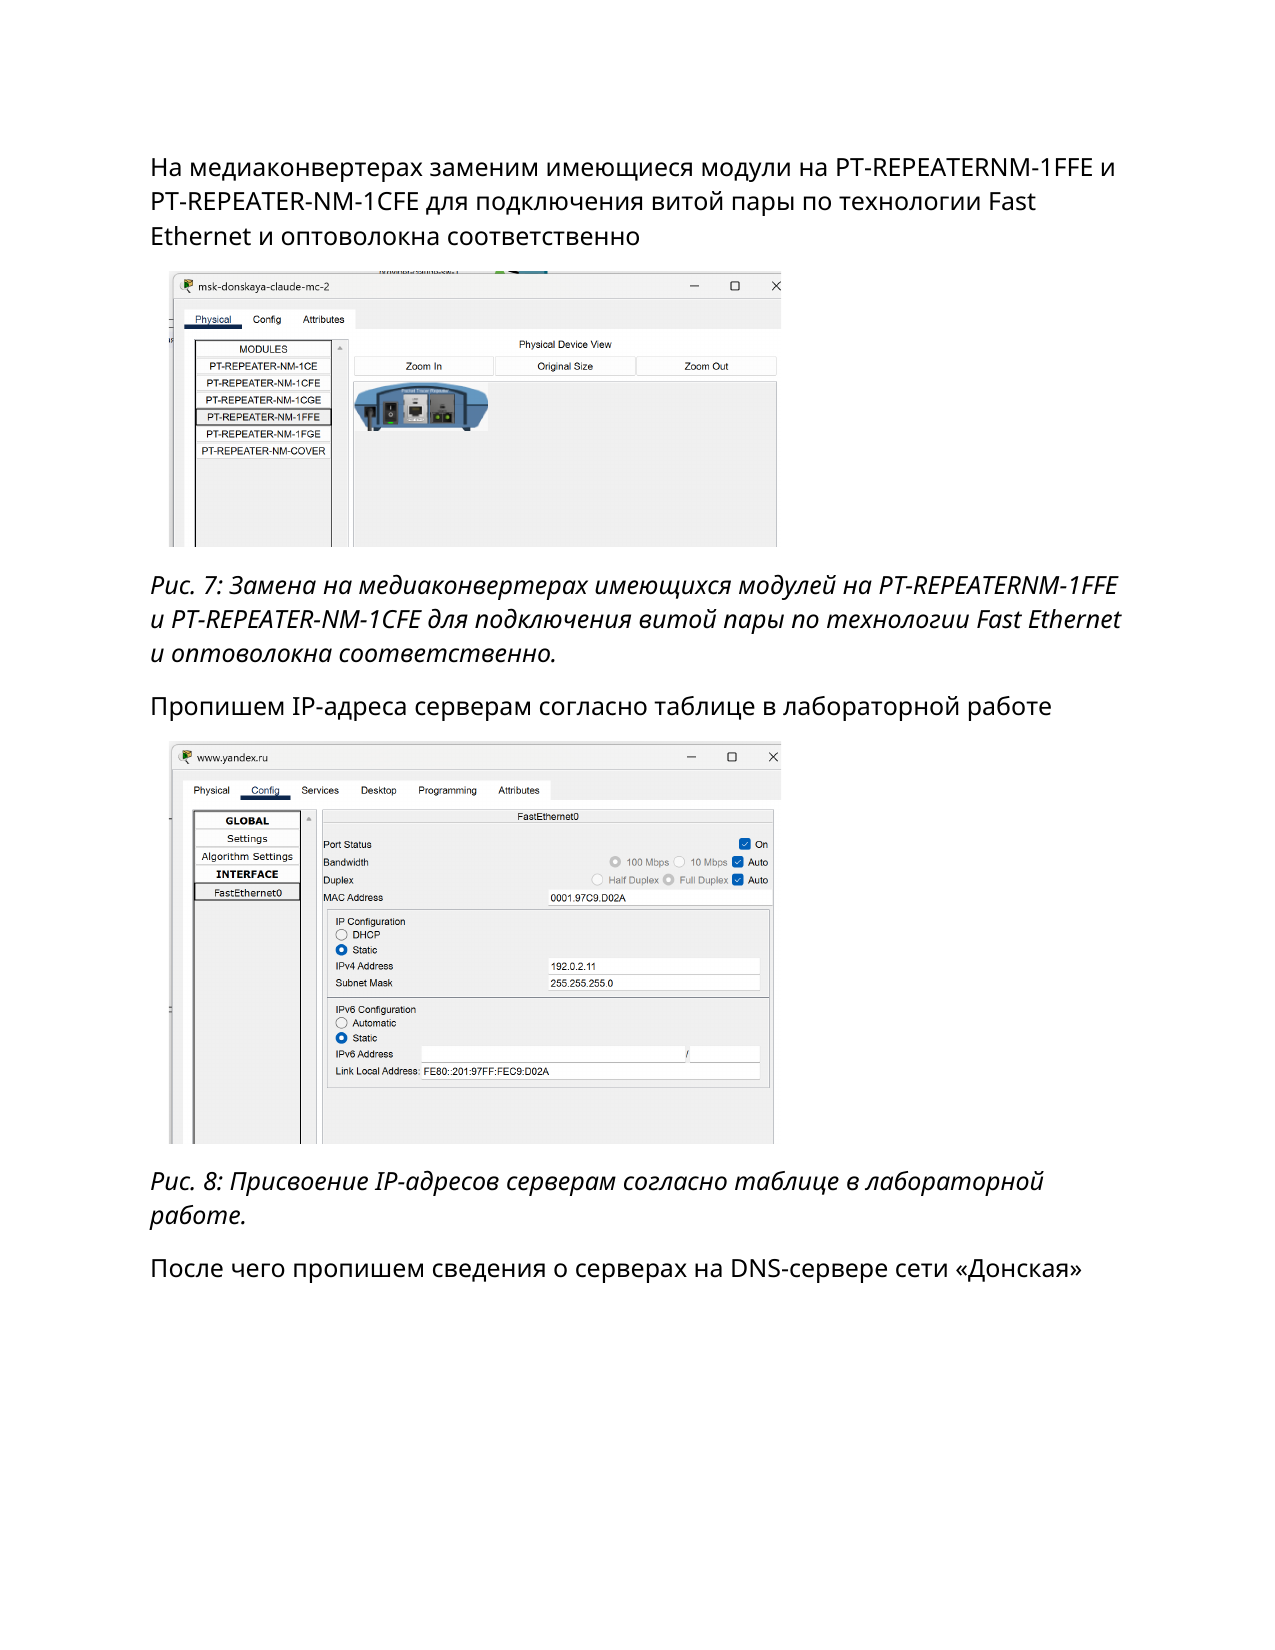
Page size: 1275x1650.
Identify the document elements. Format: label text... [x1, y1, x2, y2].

text Рис. 8: Присвоение IP-адресов серверам согласно таблице в лабораторной работе. [150, 1164, 1125, 1232]
text После чего пропишем сведения о серверах на DNS-сервере сети «Донская» [150, 1251, 1125, 1285]
text Рис. 7: Замена на медиаконвертерах имеющихся модулей на PT-REPEATERNM-1FFE и PT-REPEATER-NM-1CFE для подключения витой пары по технологии Fast Ethernet и оптоволокна соответственно. [150, 568, 1125, 670]
text Пропишем IP-адреса серверам согласно таблице в лабораторной работе [150, 689, 1125, 723]
text На медиаконвертерах заменим имеющиеся модули на PT-REPEATERNM-1FFE и PT-REPEATER-NM-1CFE для подключения витой пары по технологии Fast Ethernet и оптоволокна соответственно [150, 150, 1125, 252]
picture [168, 271, 782, 547]
picture [168, 741, 782, 1144]
